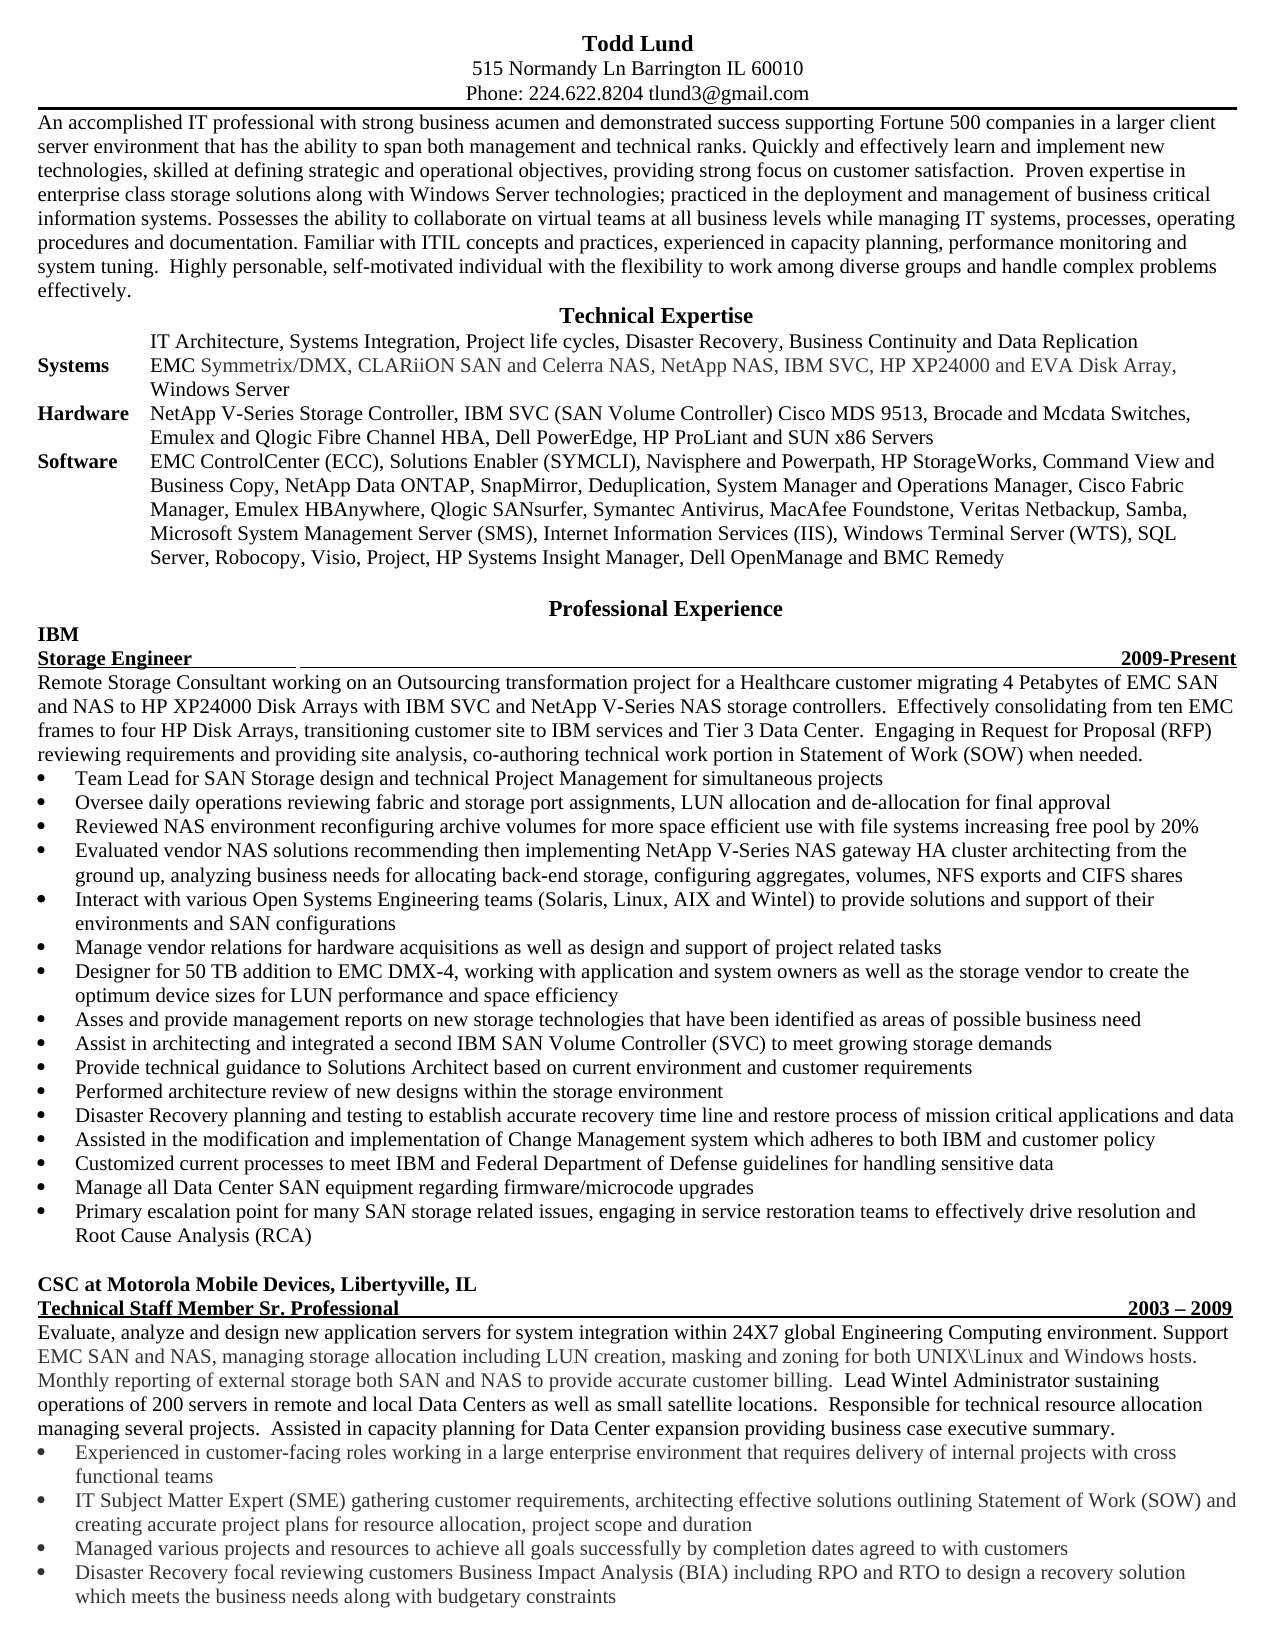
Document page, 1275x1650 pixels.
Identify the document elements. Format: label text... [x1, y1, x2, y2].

list Reviewed NAS environment reconfiguring archive volumes for more space efficient use with file systems increasing free pool by 20% [37, 814, 1237, 838]
list Customized current processes to meet IBM and Federal Department of Defense guidelines for handling sensitive data [37, 1151, 1237, 1175]
text 515 Normandy Ln Barrington IL 60010 [37, 56, 1237, 80]
text Phone: 224.622.8204 tlund3@gmail.com [37, 80, 1237, 110]
list Designer for 50 TB addition to EMC DMX-4, working with application and system owners as well as the storage vendor to create the optimum device sizes for LUN performance and space efficiency [37, 959, 1237, 1007]
text Remote Storage Consultant working on an Outsourcing transformation project for a Healthcare customer migrating 4 Petabytes of EMC SAN and NAS to HP XP24000 Disk Arrays with IBM SVC and NetApp V-Series NAS storage controllers. Effectively consolidating from ten EMC frames to four HP Disk Arrays, transitioning customer site to IBM services and Tier 3 Data Center. Engaging in Request for Proposal (RFP) reviewing requirements and providing site analysis, co-authoring technical work portion in Statement of Work (SOW) when needed. [37, 670, 1237, 766]
text Software EMC ControlCenter (ECC), Solutions Enabler (SYMCLI), Navisphere and Powerpath, HP StorageWorks, Command View and Business Copy, NetApp Data ONTAP, SnapMirror, Deduplication, System Manager and Operations Manager, Cisco Fabric Manager, Emulex HBAnywhere, Qlogic SANsurfer, Symantec Antivirus, MacAfee Foundstone, Veritas Netbackup, Samba, Microsoft System Management Server (SMS), Internet Information Services (IIS), Windows Terminal Server (WTS), SQL Server, Robocopy, Visio, Project, HP Systems Insight Manager, Dell OpenManage and BMC Remedy [37, 449, 1237, 569]
text CSC at Motorola Mobile Devices, Libertyville, IL [37, 1272, 1237, 1296]
text Storage Engineer 2009-Present [37, 646, 1237, 670]
text IT Architecture, Systems Integration, Project life cycles, Disaster Recovery, Business Continuity and Data Replication [150, 328, 1237, 353]
text IBM [37, 622, 1237, 646]
list Manage vendor relations for hardware acquisitions as well as design and support of project related tasks [37, 935, 1237, 959]
list Asses and provide management reports on new storage technologies that have been identified as areas of possible business need [37, 1007, 1237, 1031]
text Professional Experience [150, 596, 1181, 622]
list Disaster Recovery planning and testing to establish accurate recovery time line and restore process of mission critical applications and data [37, 1103, 1237, 1127]
list Assisted in the modification and implementation of Change Management system which adheres to both IBM and customer policy [37, 1127, 1237, 1151]
list Performed architecture review of new designs within the storage environment [37, 1079, 1237, 1103]
text Todd Lund [37, 30, 1237, 56]
text Evaluate, analyze and design new application servers for system integration within 24X7 global Engineering Computing environment. Support EMC SAN and NAS, managing storage allocation including LUN creation, masking and zoning for both UNIX\Linux and Windows hosts. Monthly reporting of external storage both SAN and NAS to provide accurate customer billing. Lead Wintel Administrator sustaining operations of 200 servers in remote and local Data Centers as well as small satellite locations. Responsible for technical resource allocation managing several projects. Assisted in capacity planning for Data Center expansion providing business case executive summary. [37, 1320, 1237, 1440]
list Assist in architecting and integrated a second IBM SAN Volume Controller (SVC) to meet growing storage demands [37, 1031, 1237, 1055]
list Managed various projects and resources to achieve all goals successfully by completion dates agreed to with customers [37, 1536, 1237, 1560]
list Disaster Recovery focal reviewing customers Business Impact Analysis (BIA) including RPO and RTO to design a recovery solution which meets the business needs along with budgetary constraints [37, 1560, 1237, 1608]
text Technical Expertise [75, 302, 1237, 328]
list Evaluated vendor NAS solutions recommending then implementing NetApp V-Series NAS gateway HA cluster architecting from the ground up, analyzing business needs for allocating back-end storage, configuring aggregates, volumes, NFS exports and CIFS shares [37, 838, 1237, 887]
text Technical Staff Member Sr. Professional 2003 – 2009 [37, 1296, 1237, 1320]
list Manage all Data Center SAN equipment regarding firmware/microcode upgrades [37, 1175, 1237, 1199]
list Experienced in customer-facing roles working in a large enterprise environment that requires delivery of internal projects with cross functional teams [37, 1440, 1237, 1488]
list Interact with various Open Systems Engineering teams (Solaris, Linux, AIX and Wintel) to provide solutions and support of their environments and SAN configurations [37, 887, 1237, 935]
list IT Subject Matter Expert (SME) gathering customer requirements, architecting effective solutions outlining Statement of Work (SOW) and creating accurate project plans for resource allocation, project scope and duration [37, 1488, 1237, 1536]
text An accomplished IT professional with strong business acumen and demonstrated success supporting Fortune 500 companies in a larger client server environment that has the ability to span both management and technical ranks. Quickly and effectively learn and implement new technologies, skilled at defining strategic and operational objectives, providing strong focus on customer satisfaction. Proven expertise in enterprise class storage solutions along with Windows Server technologies; practiced in the deployment and management of business critical information systems. Possesses the ability to collaborate on virtual teams at all business levels while managing IT systems, processes, operating procedures and documentation. Familiar with ITIL concepts and practices, experienced in capacity planning, performance monitoring and system tuning. Highly personable, self-motivated individual with the flexibility to work among diverse groups and handle complex problems effectively. [37, 110, 1237, 302]
text Hardware NetApp V-Series Storage Controller, IBM SVC (SAN Volume Controller) Cisco MDS 9513, Brocade and Mcdata Switches, Emulex and Qlogic Fibre Channel HBA, Dell PowerEdge, HP ProLiant and SUN x86 Servers [37, 401, 1237, 449]
list Oversee daily operations reviewing fabric and storage port assignments, LUN allocation and de-allocation for final approval [37, 790, 1237, 814]
text Systems EMC Symmetrix/DMX, CLARiiON SAN and Celerra NAS, NetApp NAS, IBM SVC, HP XP24000 and EVA Disk Array, Windows Server [37, 353, 1237, 401]
list Primary escalation point for many SAN storage related issues, engaging in service restoration teams to effectively drive resolution and Root Cause Analysis (RCA) [37, 1199, 1237, 1247]
list Team Lead for SAN Storage design and technical Project Management for simultaneous projects [37, 766, 1237, 790]
list Provide technical guidance to Solutions Architect based on current environment and customer requirements [37, 1055, 1237, 1079]
